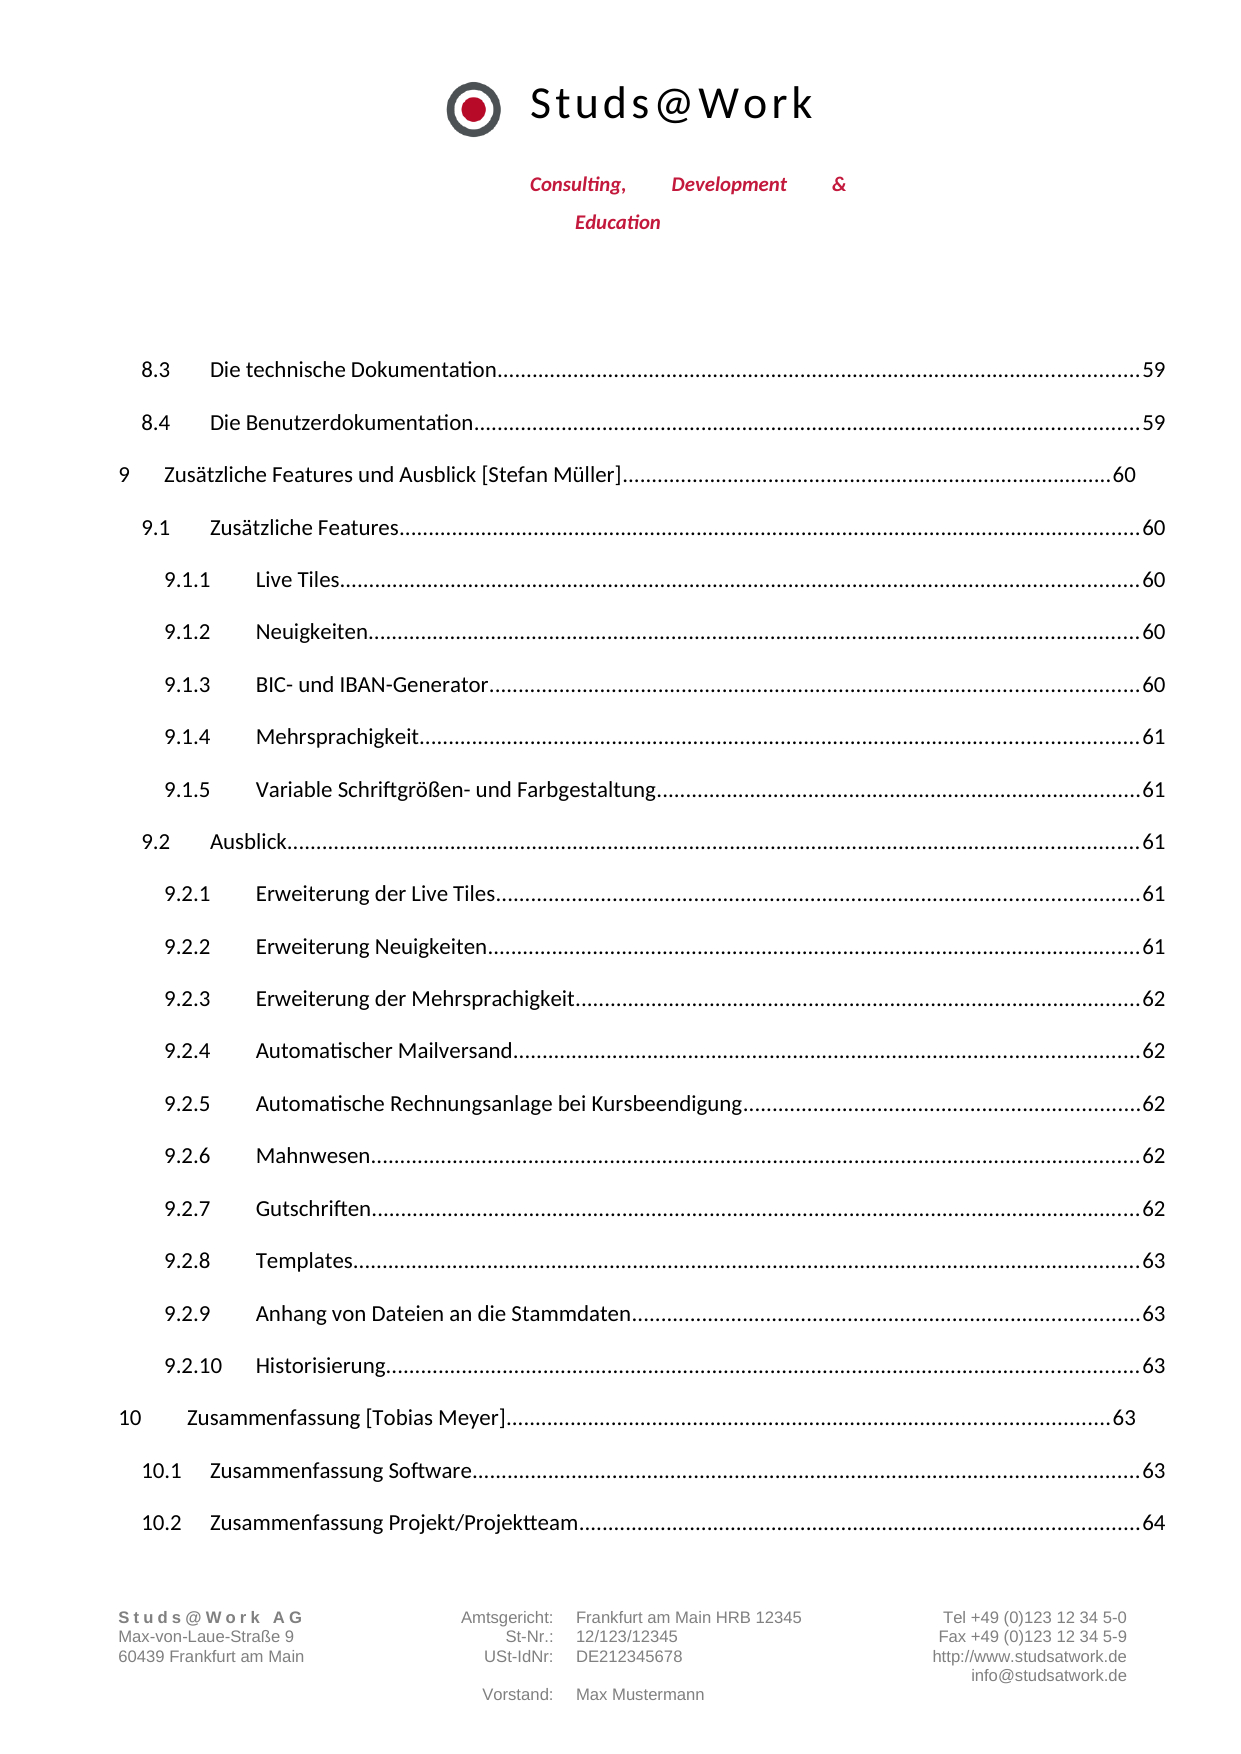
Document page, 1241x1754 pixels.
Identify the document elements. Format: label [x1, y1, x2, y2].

picture [435, 73, 508, 145]
